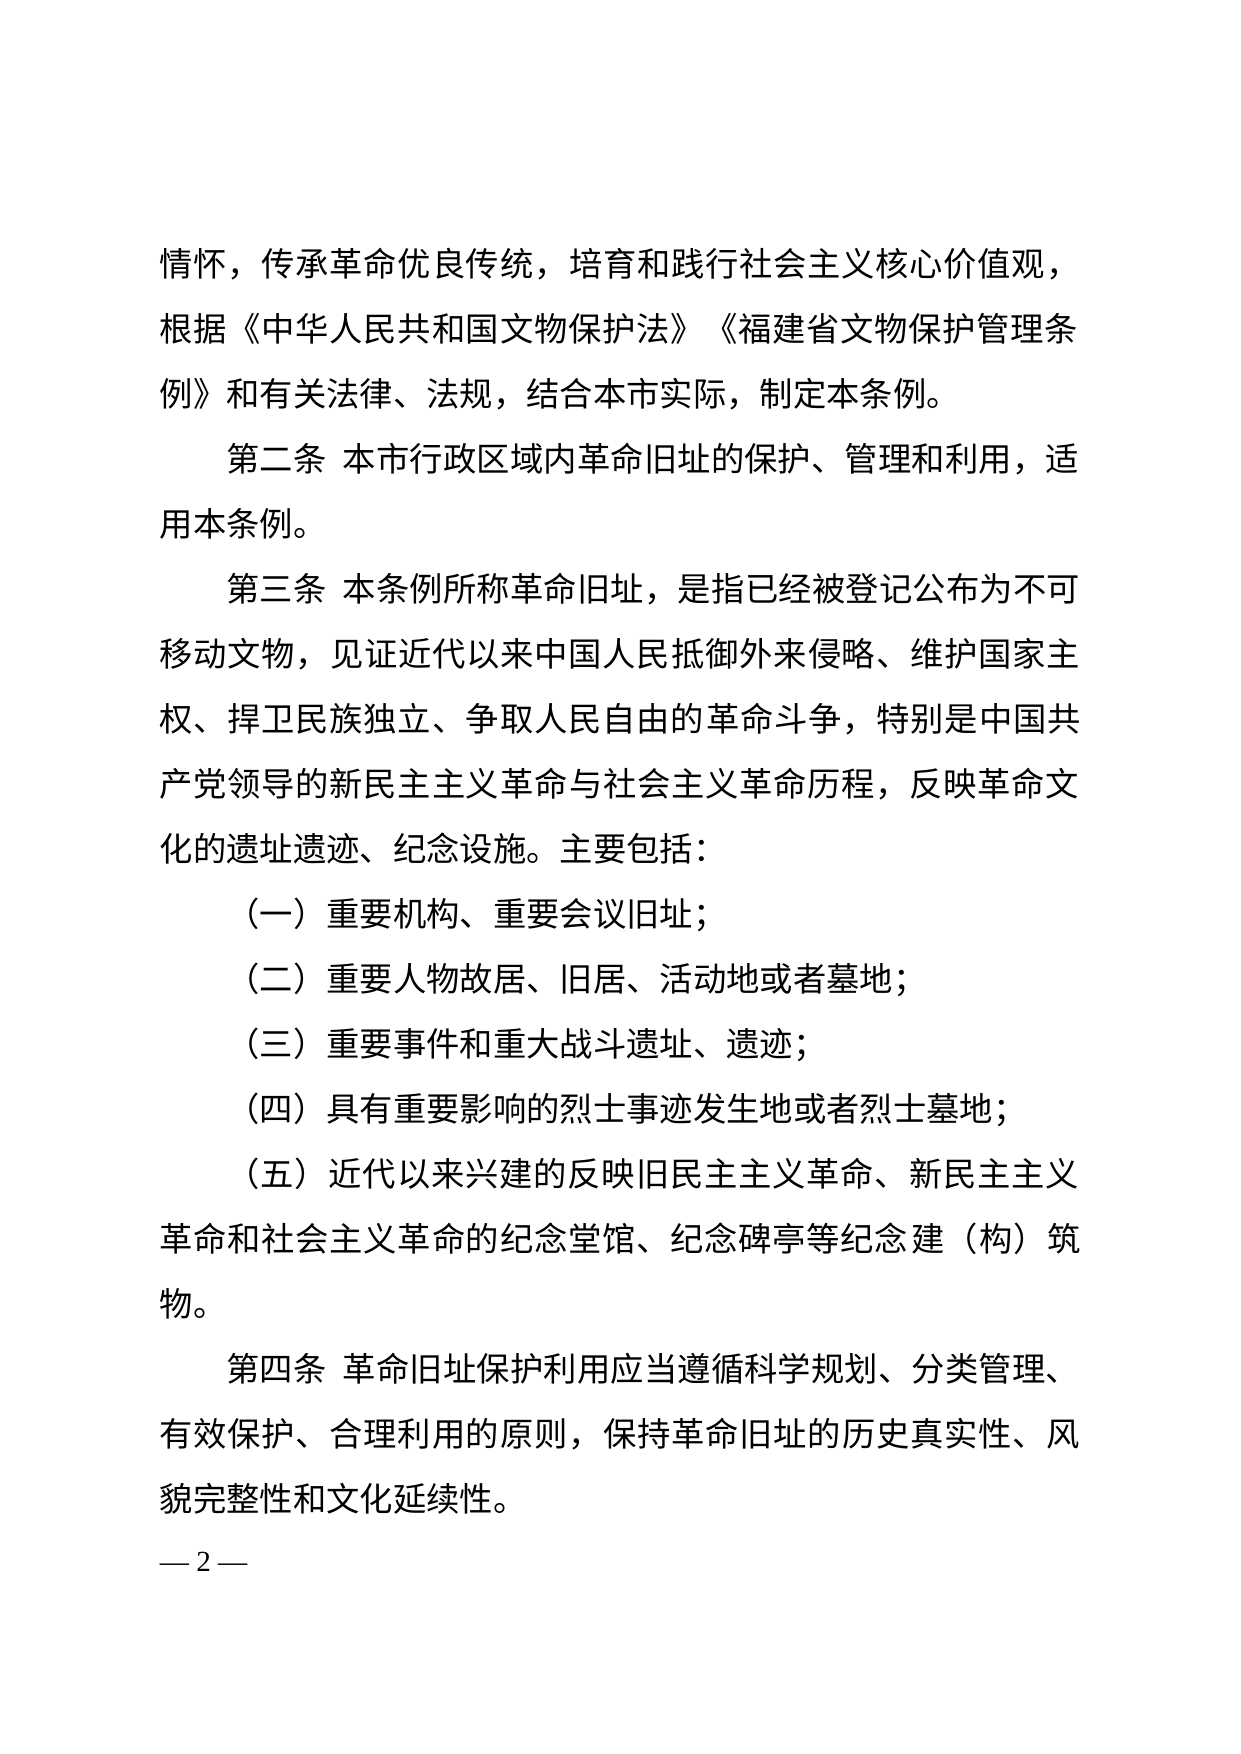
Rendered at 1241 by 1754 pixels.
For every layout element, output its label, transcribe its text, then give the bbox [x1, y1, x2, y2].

text （五）近代以来兴建的反映旧民主主义革命、新民主主义革命和社会主义革命的纪念堂馆、纪念碑亭等纪念建（构）筑物。 [159, 1140, 1081, 1335]
text （四）具有重要影响的烈士事迹发生地或者烈士墓地； [159, 1075, 1081, 1140]
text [159, 230, 1081, 425]
text （一）重要机构、重要会议旧址； [159, 880, 1081, 945]
text 第二条 本市行政区域内革命旧址的保护、管理和利用，适用本条例。 [159, 425, 1081, 555]
text （三）重要事件和重大战斗遗址、遗迹； [159, 1010, 1081, 1075]
text 第四条 革命旧址保护利用应当遵循科学规划、分类管理、有效保护、合理利用的原则，保持革命旧址的历史真实性、风貌完整性和文化延续性。 [159, 1335, 1081, 1530]
text 第三条 本条例所称革命旧址，是指已经被登记公布为不可移动文物，见证近代以来中国人民抵御外来侵略、维护国家主权、捍卫民族独立、争取人民自由的革命斗争，特别是中国共产党领导的新民主主义革命与社会主义革命历程，反映革命文化的遗址遗迹、纪念设施。主要包括： [159, 555, 1081, 880]
text （二）重要人物故居、旧居、活动地或者墓地； [159, 945, 1081, 1010]
